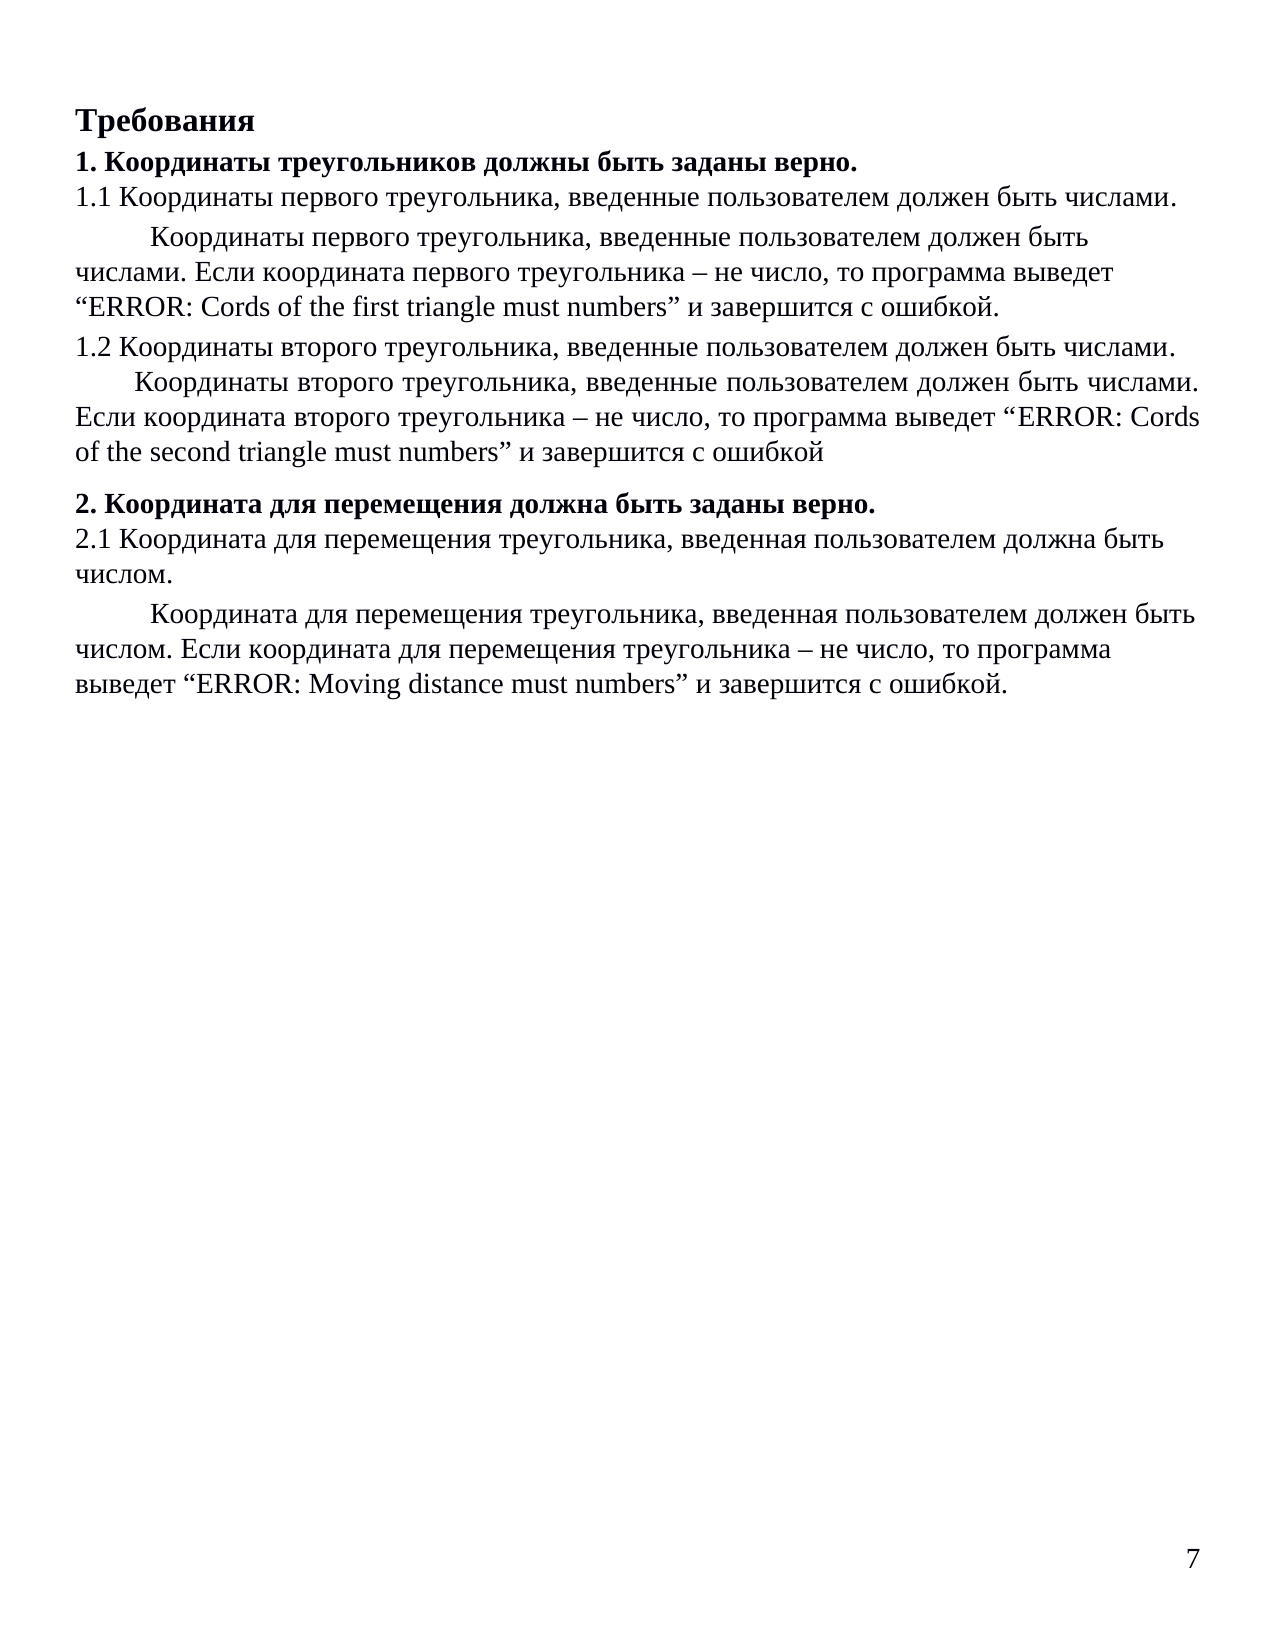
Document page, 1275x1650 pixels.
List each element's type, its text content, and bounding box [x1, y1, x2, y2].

subtitle 2. Координата для перемещения должна быть заданы верно. 2.1 Координата для перемещения треугольника, введенная пользователем должна быть числом. [75, 486, 1200, 590]
subtitle Требования [75, 100, 1200, 138]
text Координаты второго треугольника, введенные пользователем должен быть числами. Если координата второго треугольника – не число, то программа выведет “ERROR: Cords of the second triangle must numbers” и завершится с ошибкой [75, 364, 1200, 468]
subtitle Координата для перемещения треугольника, введенная пользователем должен быть числом. Если координата для перемещения треугольника – не число, то программа выведет “ERROR: Moving distance must numbers” и завершится с ошибкой. [75, 596, 1200, 700]
subtitle 1. Координаты треугольников должны быть заданы верно. 1.1 Координаты первого треугольника, введенные пользователем должен быть числами. [75, 144, 1200, 213]
subtitle 1.2 Координаты второго треугольника, введенные пользователем должен быть числами. [75, 329, 1200, 362]
subtitle Координаты первого треугольника, введенные пользователем должен быть числами. Если координата первого треугольника – не число, то программа выведет “ERROR: Cords of the first triangle must numbers” и завершится с ошибкой. [75, 219, 1200, 323]
